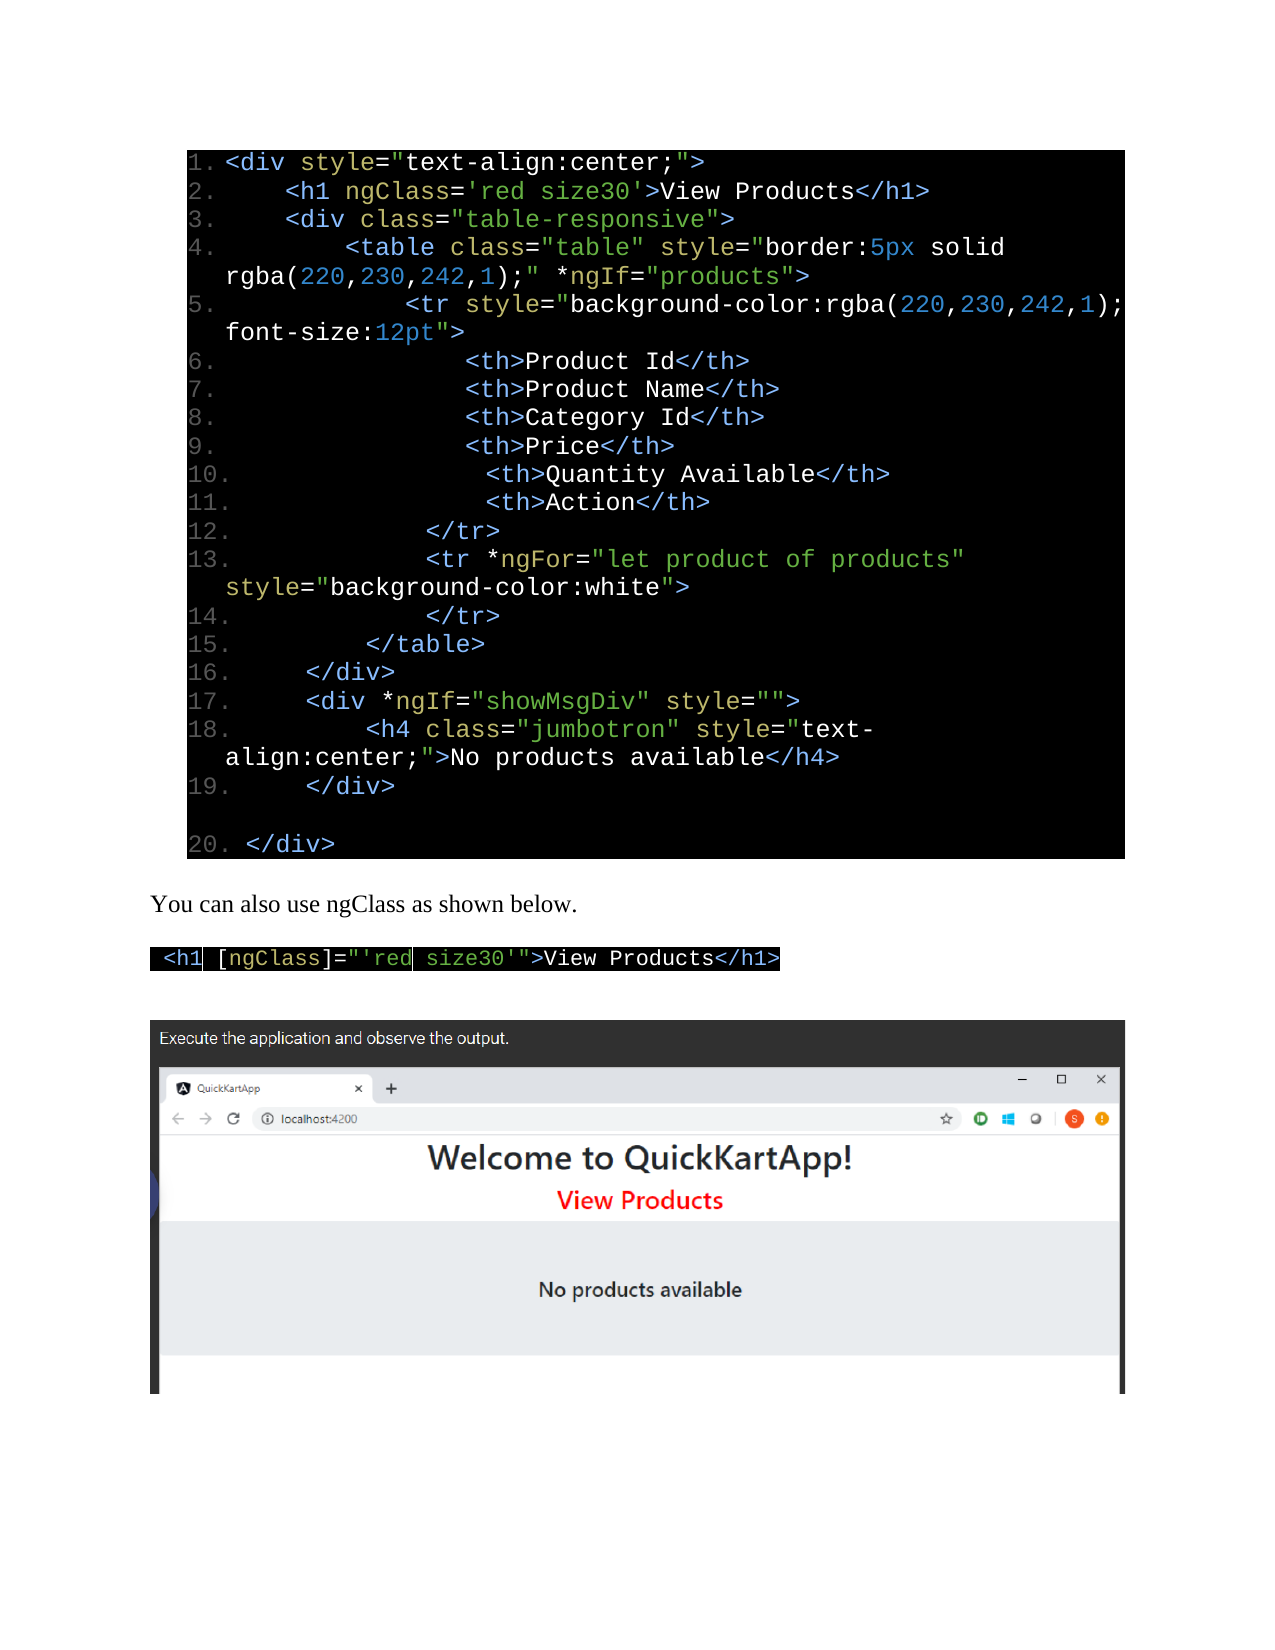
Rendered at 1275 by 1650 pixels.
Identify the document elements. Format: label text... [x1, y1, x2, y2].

list <th>Price</th> [187, 433, 1125, 462]
list <th>Quantity Available</th> [187, 462, 1125, 490]
list </table> [187, 632, 1125, 660]
list <div *ngIf="showMsgDiv" style=""> [187, 688, 1125, 717]
list <h1 ngClass='red size30'>View Products</h1> [187, 178, 1125, 207]
list <h4 class="jumbotron" style="text-align:center;">No products available</h4> [187, 717, 1125, 773]
picture [150, 1020, 1125, 1394]
list </div> [187, 773, 1125, 802]
list <tr *ngFor="let product of products" style="background-color:white"> [187, 547, 1125, 603]
list <th>Product Name</th> [187, 377, 1125, 405]
list <div style="text-align:center;"> [187, 150, 1125, 178]
list <tr style="background-color:rgba(220,230,242,1); font-size:12pt"> [187, 292, 1125, 348]
text You can also use ngClass as shown below. [150, 889, 1125, 917]
list <div class="table-responsive"> [187, 207, 1125, 235]
list <th>Product Id</th> [187, 348, 1125, 377]
list </tr> [187, 603, 1125, 632]
list </tr> [187, 518, 1125, 547]
list <table class="table" style="border:5px solid rgba(220,230,242,1);" *ngIf="products"> [187, 235, 1125, 292]
list </div> [187, 802, 1125, 859]
list <th>Category Id</th> [187, 405, 1125, 433]
text <h1 [ngClass]="'red size30'">View Products</h1> [150, 947, 1125, 1002]
list <th>Action</th> [187, 490, 1125, 518]
list </div> [187, 660, 1125, 688]
